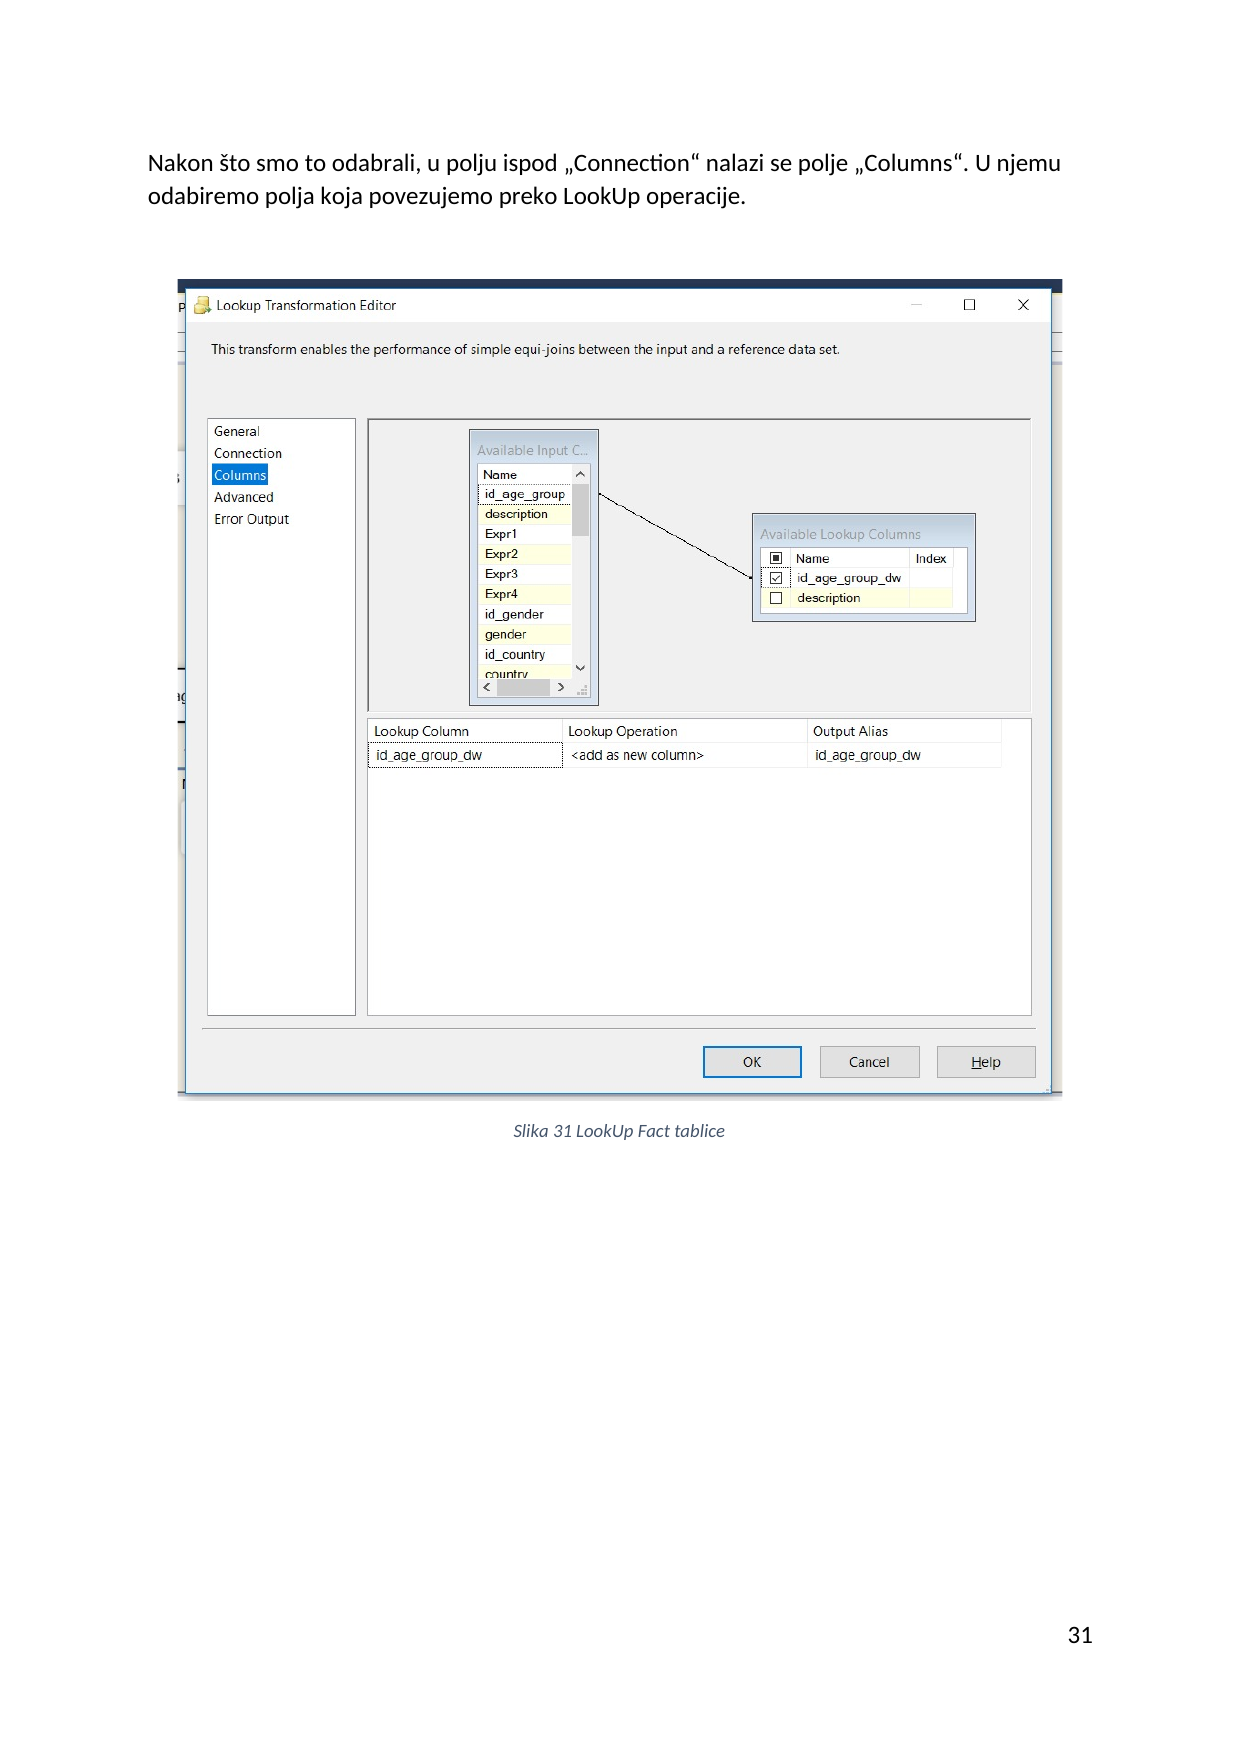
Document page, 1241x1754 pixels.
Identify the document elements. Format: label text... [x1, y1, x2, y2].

text Slika 31 LookUp Fact tablice [148, 1119, 1093, 1142]
text Nakon što smo to odabrali, u polju ispod „Connection“ nalazi se polje „Columns“. U njemu odabiremo polja koja povezujemo preko LookUp operacije. [148, 148, 1093, 211]
picture [177, 279, 1063, 1101]
